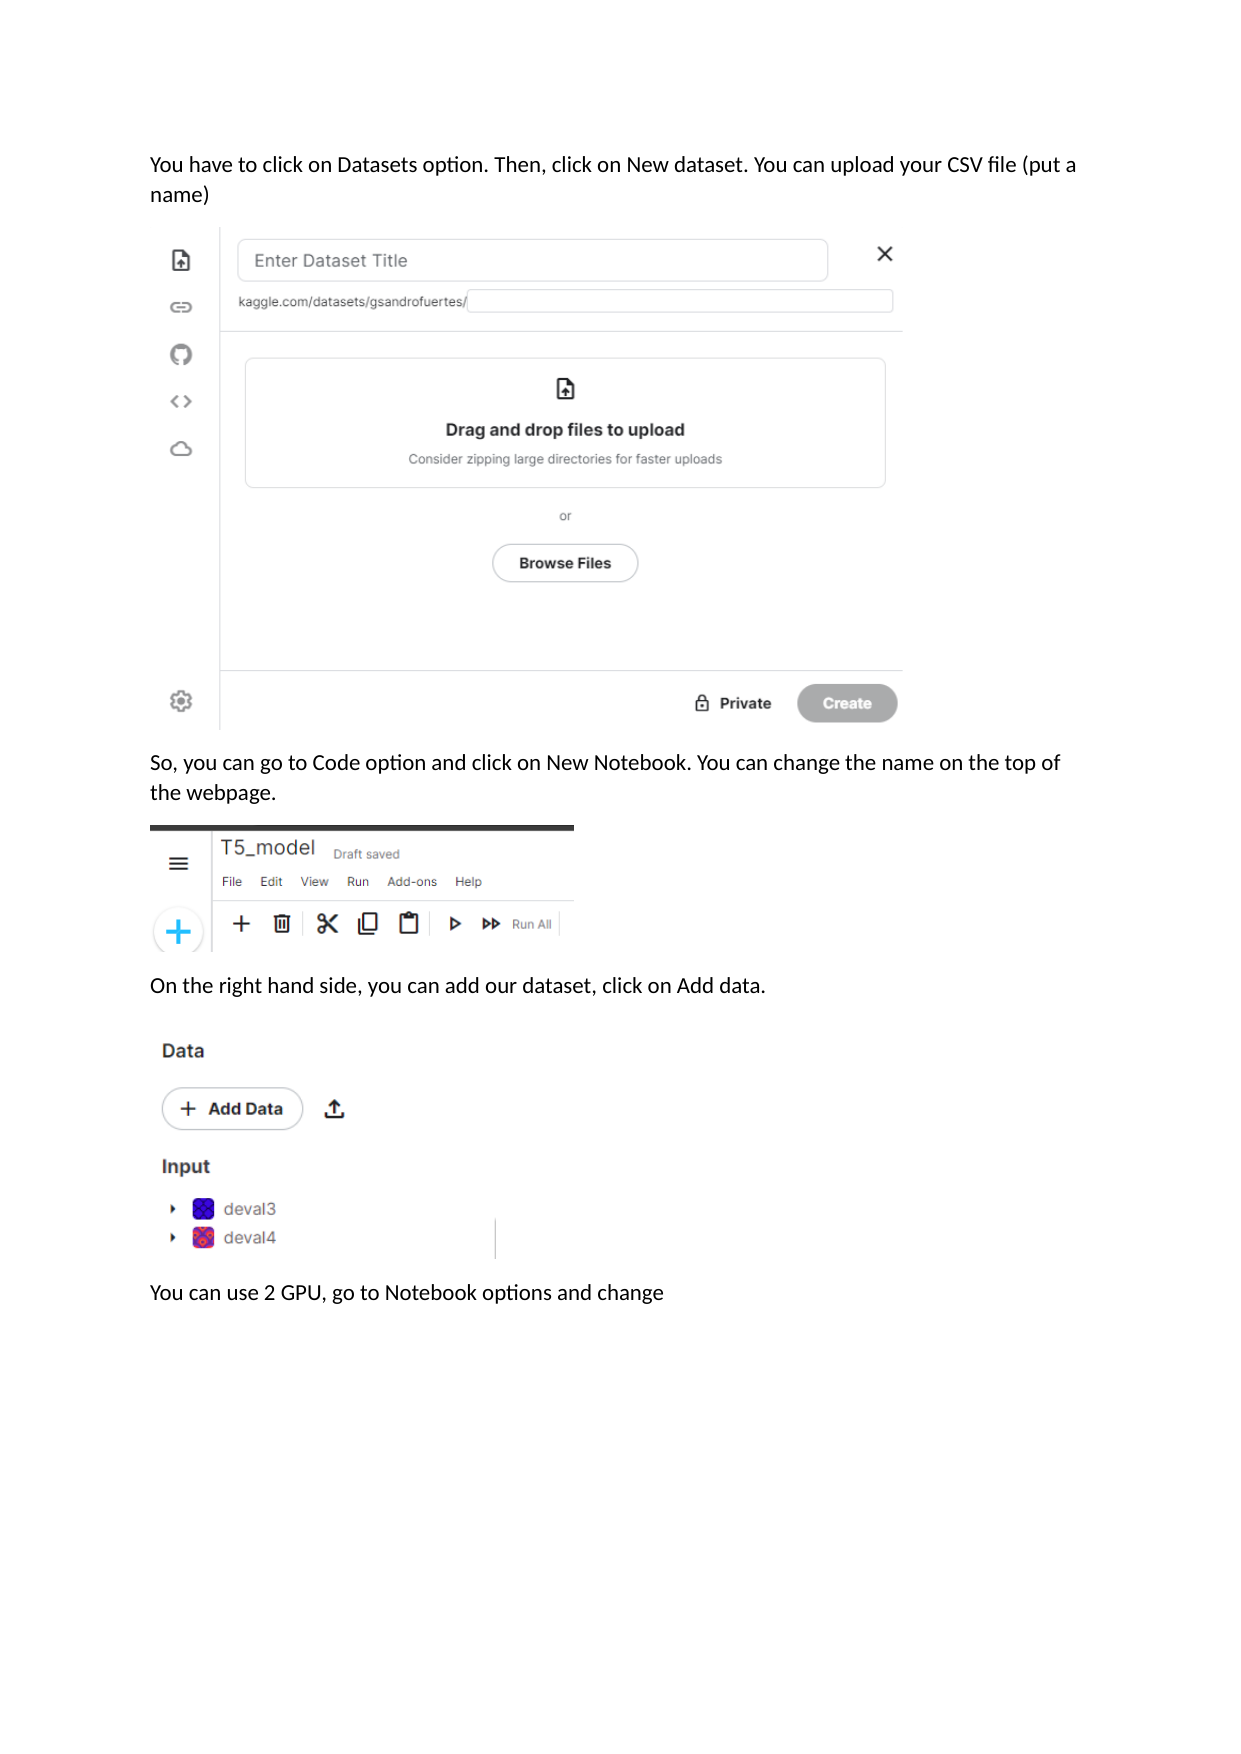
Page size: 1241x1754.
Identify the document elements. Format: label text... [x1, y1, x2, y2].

picture [150, 1017, 496, 1259]
picture [150, 227, 903, 730]
text So, you can go to Code option and click on New Notebook. You can change the name on the top of the webpage. [150, 748, 1090, 806]
text On the right hand side, you can add our dataset, click on Add data. [150, 971, 1090, 999]
text You have to click on Datasets option. Then, click on New dataset. You can upload your CSV file (put a name) [150, 150, 1090, 208]
text You can use 2 GPU, go to Notebook options and change [150, 1278, 1090, 1306]
picture [150, 825, 574, 952]
